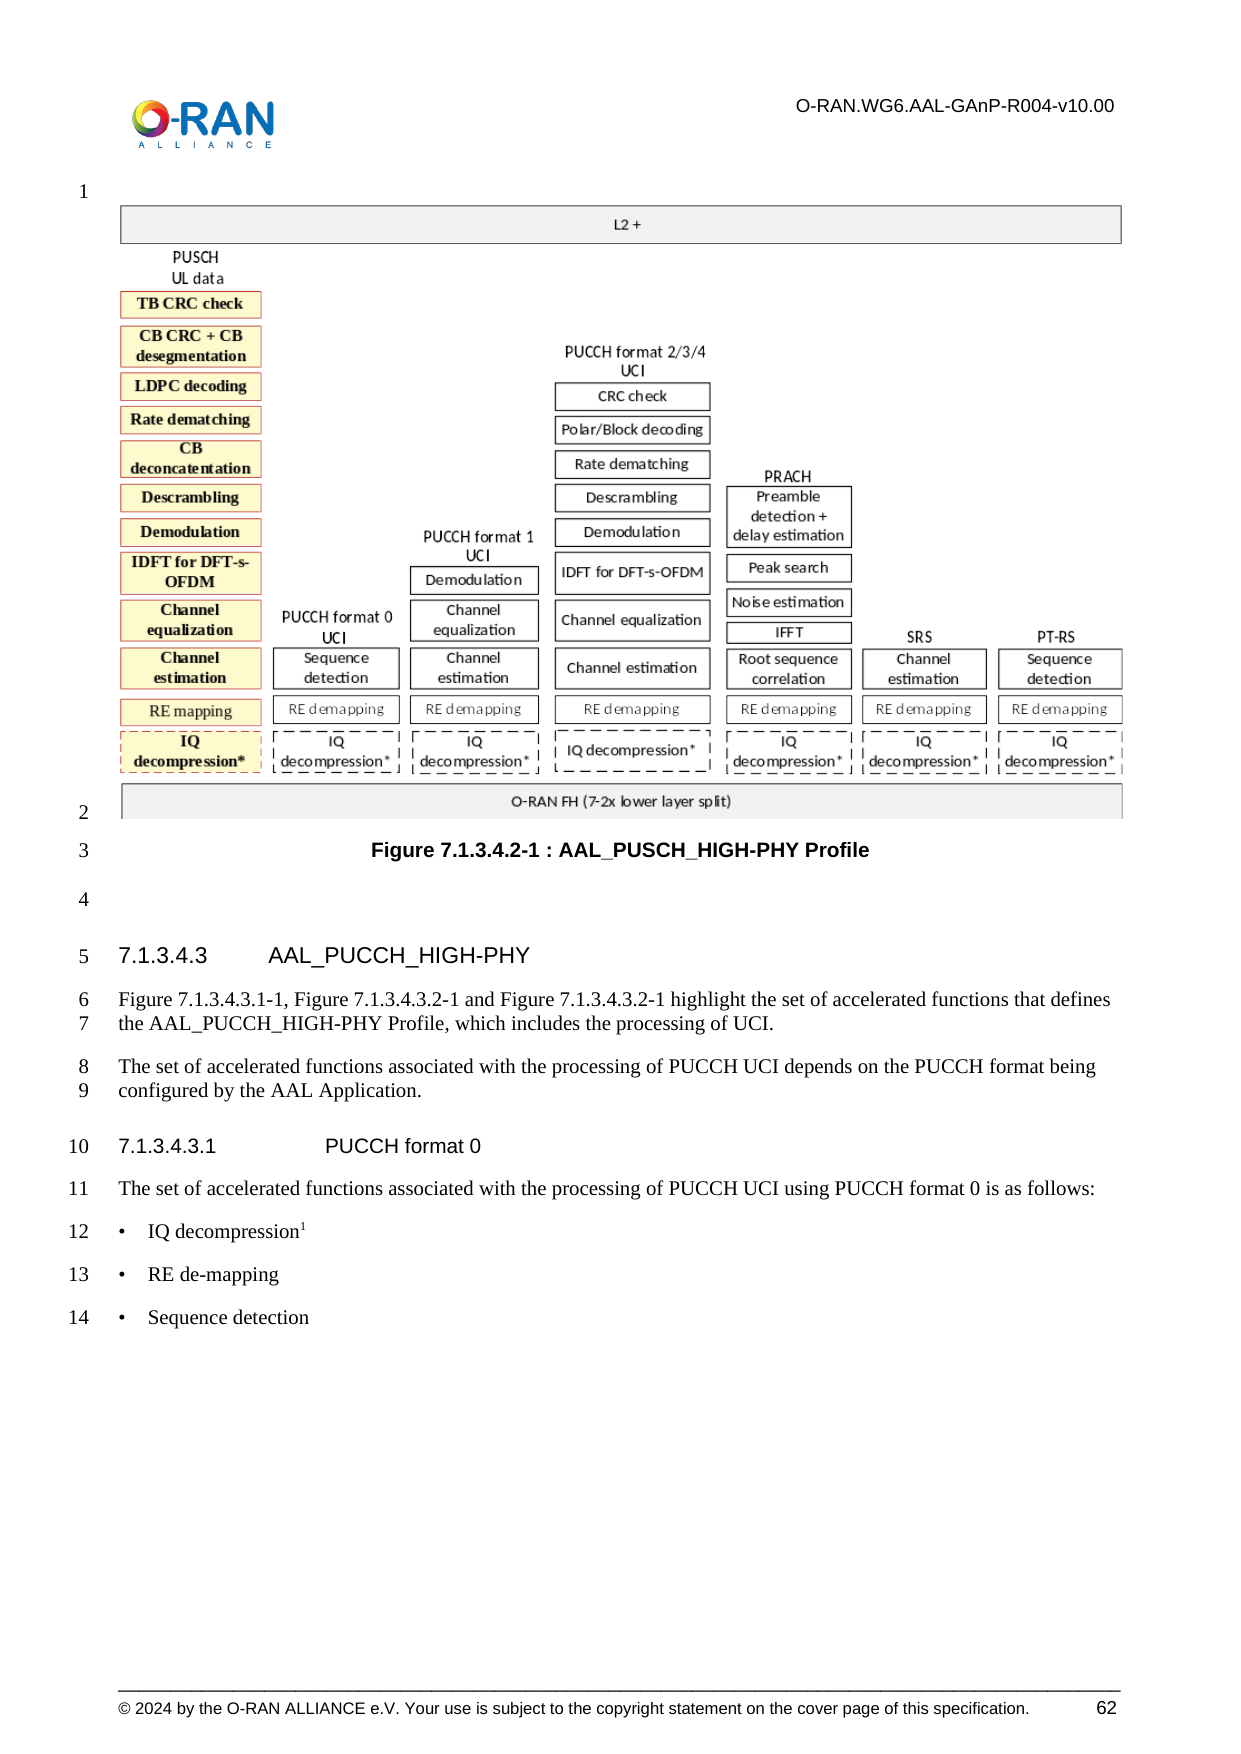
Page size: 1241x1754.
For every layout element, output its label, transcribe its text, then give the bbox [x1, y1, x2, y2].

text Figure 7.1.3.4.2-1 : AAL_PUSCH_HIGH-PHY Profile [118, 838, 1122, 862]
text • RE de-mapping [118, 1262, 1122, 1286]
text Figure 7.1.3.4.3.1-1, Figure 7.1.3.4.3.2-1 and Figure 7.1.3.4.3.2-1 highlight the set of accelerated functions that defines the AAL_PUCCH_HIGH-PHY Profile, which includes the processing of UCI. [118, 987, 1122, 1035]
subtitle PUCCH format 0 [118, 1133, 1122, 1157]
text • Sequence detection [118, 1304, 1122, 1329]
text The set of accelerated functions associated with the processing of PUCCH UCI using PUCCH format 0 is as follows: [118, 1176, 1122, 1200]
subtitle AAL_PUCCH_HIGH-PHY [118, 942, 1122, 968]
text The set of accelerated functions associated with the processing of PUCCH UCI depends on the PUCCH format being configured by the AAL Application. [118, 1054, 1122, 1102]
picture [123, 88, 286, 158]
text • IQ decompression1 [118, 1219, 1122, 1243]
